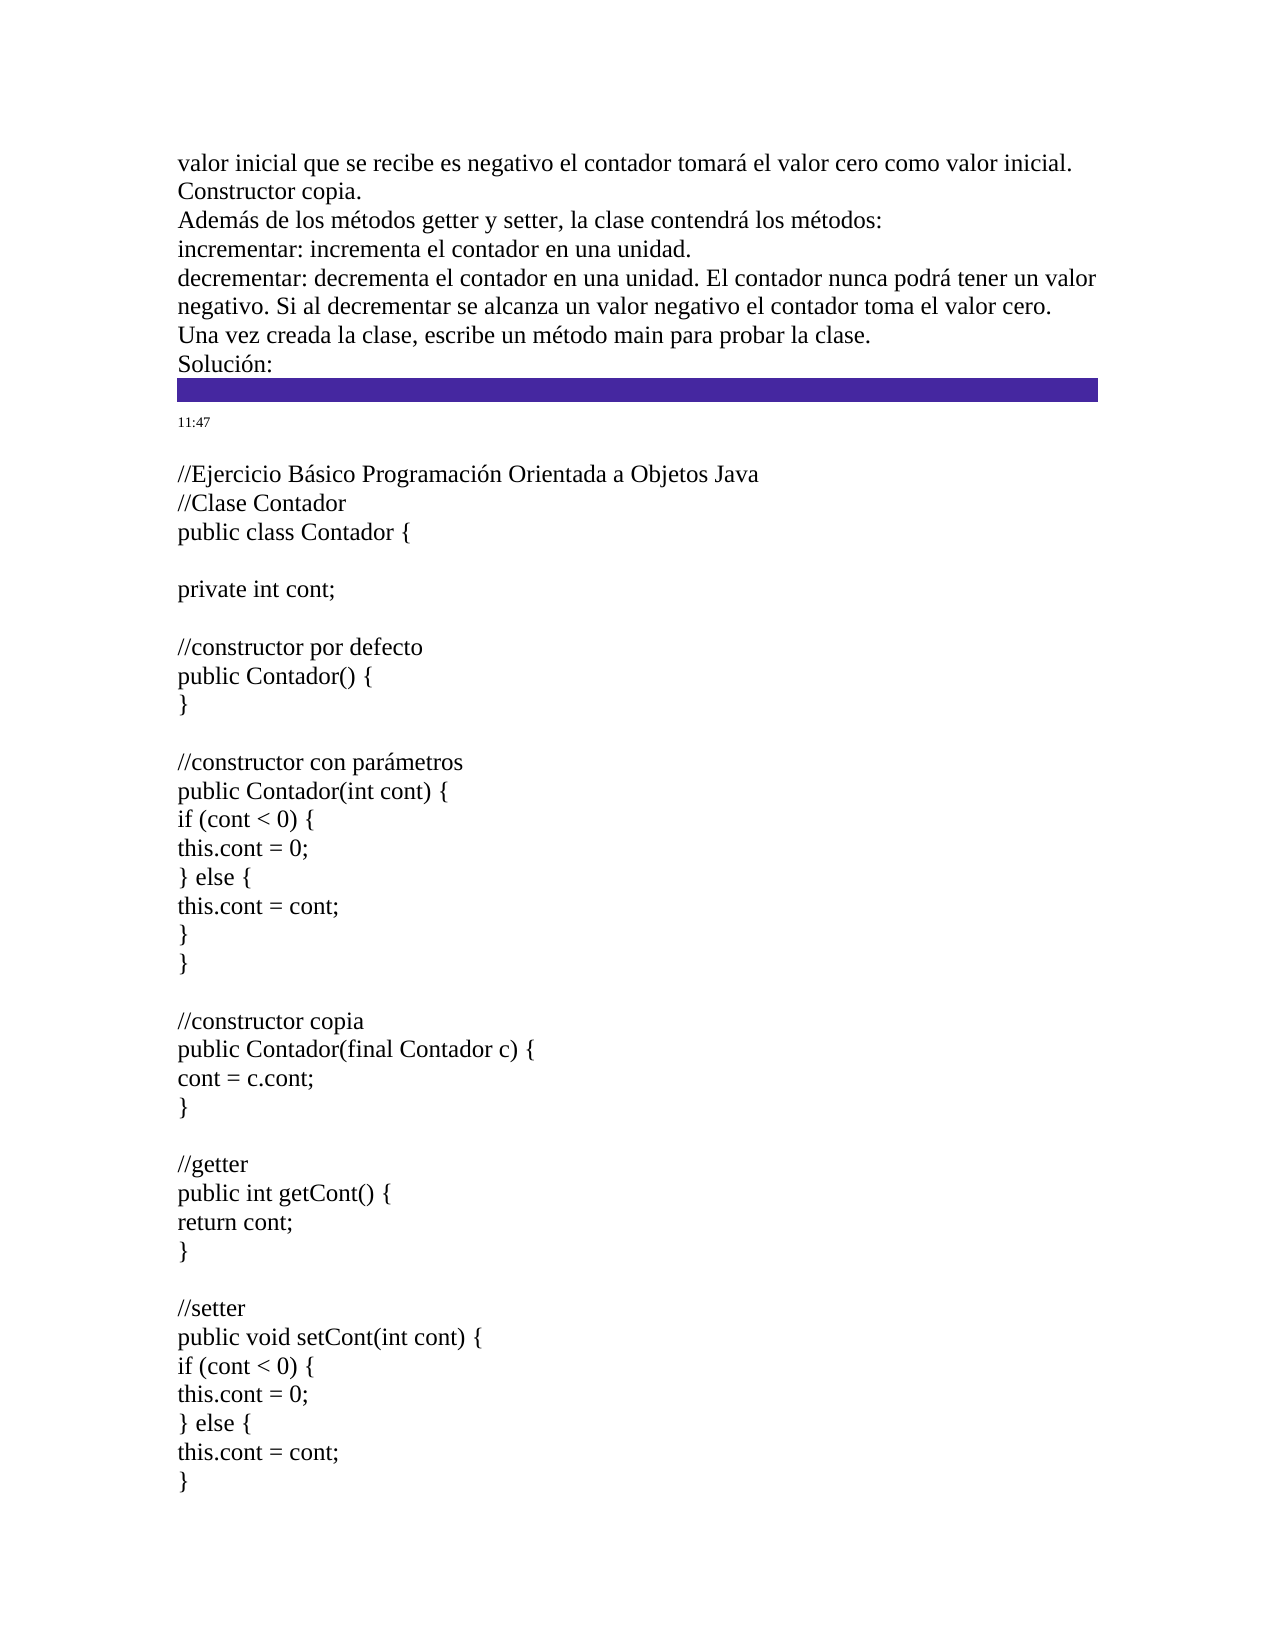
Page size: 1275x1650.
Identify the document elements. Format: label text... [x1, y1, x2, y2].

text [177, 459, 1098, 1494]
text Cr [177, 378, 1098, 402]
text 11:47 [177, 402, 1098, 430]
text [177, 148, 1098, 378]
